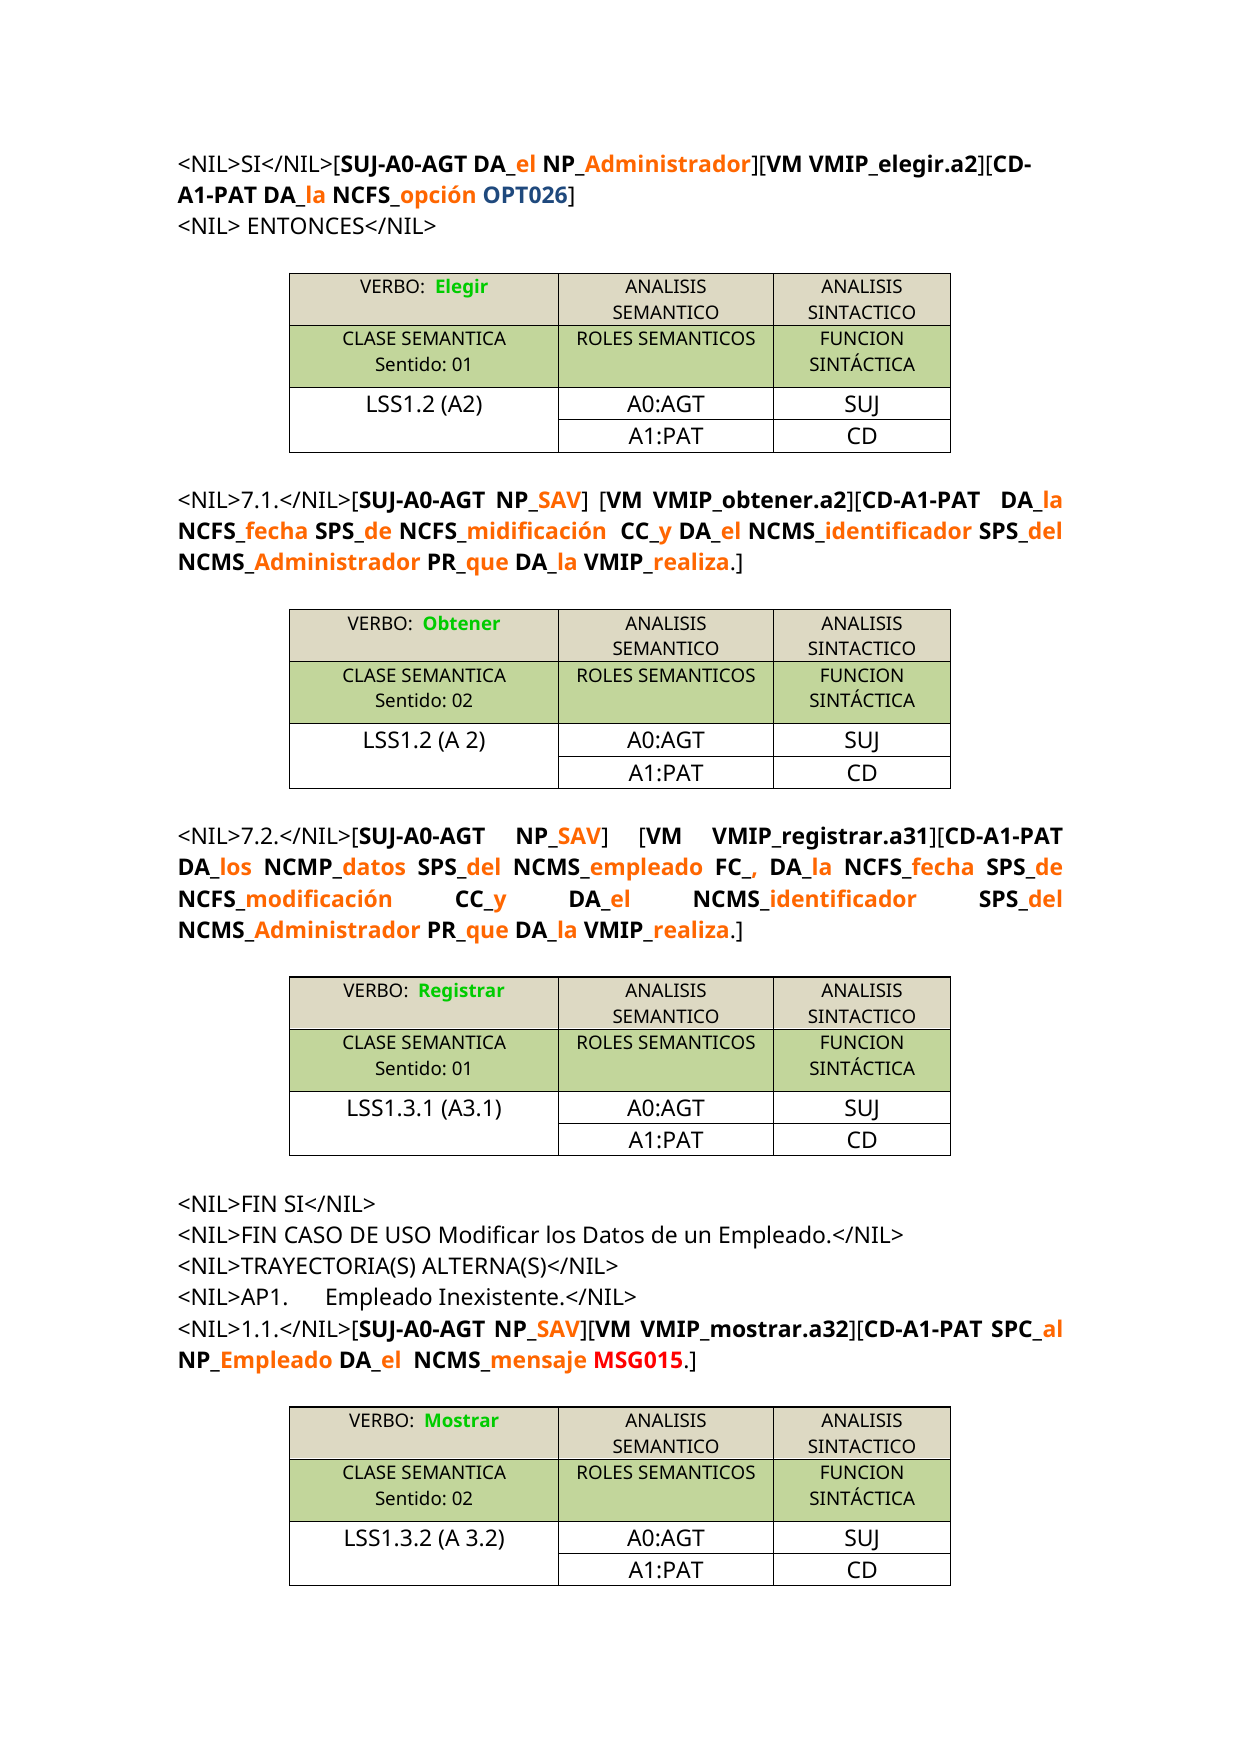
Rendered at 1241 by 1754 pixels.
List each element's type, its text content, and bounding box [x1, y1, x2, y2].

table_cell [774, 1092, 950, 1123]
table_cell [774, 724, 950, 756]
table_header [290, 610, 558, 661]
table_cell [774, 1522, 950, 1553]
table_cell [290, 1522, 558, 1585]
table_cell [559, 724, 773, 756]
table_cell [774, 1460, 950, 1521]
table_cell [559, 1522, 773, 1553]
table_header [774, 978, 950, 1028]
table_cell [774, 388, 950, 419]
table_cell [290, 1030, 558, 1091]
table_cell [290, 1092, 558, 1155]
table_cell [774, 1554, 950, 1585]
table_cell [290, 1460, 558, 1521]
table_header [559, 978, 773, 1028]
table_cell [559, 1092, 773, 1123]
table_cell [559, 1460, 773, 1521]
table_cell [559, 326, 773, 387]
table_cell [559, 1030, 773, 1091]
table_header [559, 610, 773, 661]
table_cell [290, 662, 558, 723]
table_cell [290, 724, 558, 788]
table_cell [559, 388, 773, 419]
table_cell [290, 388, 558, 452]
text <NIL>7.1.</NIL>[SUJ-A0-AGT NP_SAV] [VM VMIP_obtener.a2][CD-A1-PAT DA_la NCFS_fecha SPS_de NCFS_midificación CC_y DA_el NCMS_identificador SPS_del NCMS_Administrador PR_que DA_la VMIP_realiza.] [177, 484, 1063, 578]
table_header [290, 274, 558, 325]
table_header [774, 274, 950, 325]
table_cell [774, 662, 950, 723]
text <NIL>AP1. Empleado Inexistente.</NIL> [177, 1281, 1063, 1313]
text <NIL>1.1.</NIL>[SUJ-A0-AGT NP_SAV][VM VMIP_mostrar.a32][CD-A1-PAT SPC_al NP_Empleado DA_el NCMS_mensaje MSG015.] [177, 1313, 1063, 1375]
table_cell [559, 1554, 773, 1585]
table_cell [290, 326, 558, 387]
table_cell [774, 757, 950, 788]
text <NIL>7.2.</NIL>[SUJ-A0-AGT NP_SAV] [VM VMIP_registrar.a31][CD-A1-PAT DA_los NCMP_datos SPS_del NCMS_empleado FC_, DA_la NCFS_fecha SPS_de NCFS_modificación CC_y DA_el NCMS_identificador SPS_del NCMS_Administrador PR_que DA_la VMIP_realiza.] [177, 820, 1063, 945]
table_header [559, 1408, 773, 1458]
text <NIL>FIN SI</NIL> [177, 1188, 1063, 1219]
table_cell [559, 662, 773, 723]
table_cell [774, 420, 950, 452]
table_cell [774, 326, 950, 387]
text <NIL>TRAYECTORIA(S) ALTERNA(S)</NIL> [177, 1250, 1063, 1281]
text <NIL> ENTONCES</NIL> [177, 210, 1063, 241]
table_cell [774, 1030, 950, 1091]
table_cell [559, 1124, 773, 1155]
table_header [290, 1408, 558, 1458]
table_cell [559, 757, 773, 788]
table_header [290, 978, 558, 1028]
text <NIL>SI</NIL>[SUJ-A0-AGT DA_el NP_Administrador][VM VMIP_elegir.a2][CD-A1-PAT DA_la NCFS_opción OPT026] [177, 148, 1063, 210]
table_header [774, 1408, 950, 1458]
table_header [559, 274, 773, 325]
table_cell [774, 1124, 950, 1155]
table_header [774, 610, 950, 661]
text <NIL>FIN CASO DE USO Modificar los Datos de un Empleado.</NIL> [177, 1219, 1063, 1250]
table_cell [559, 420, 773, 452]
